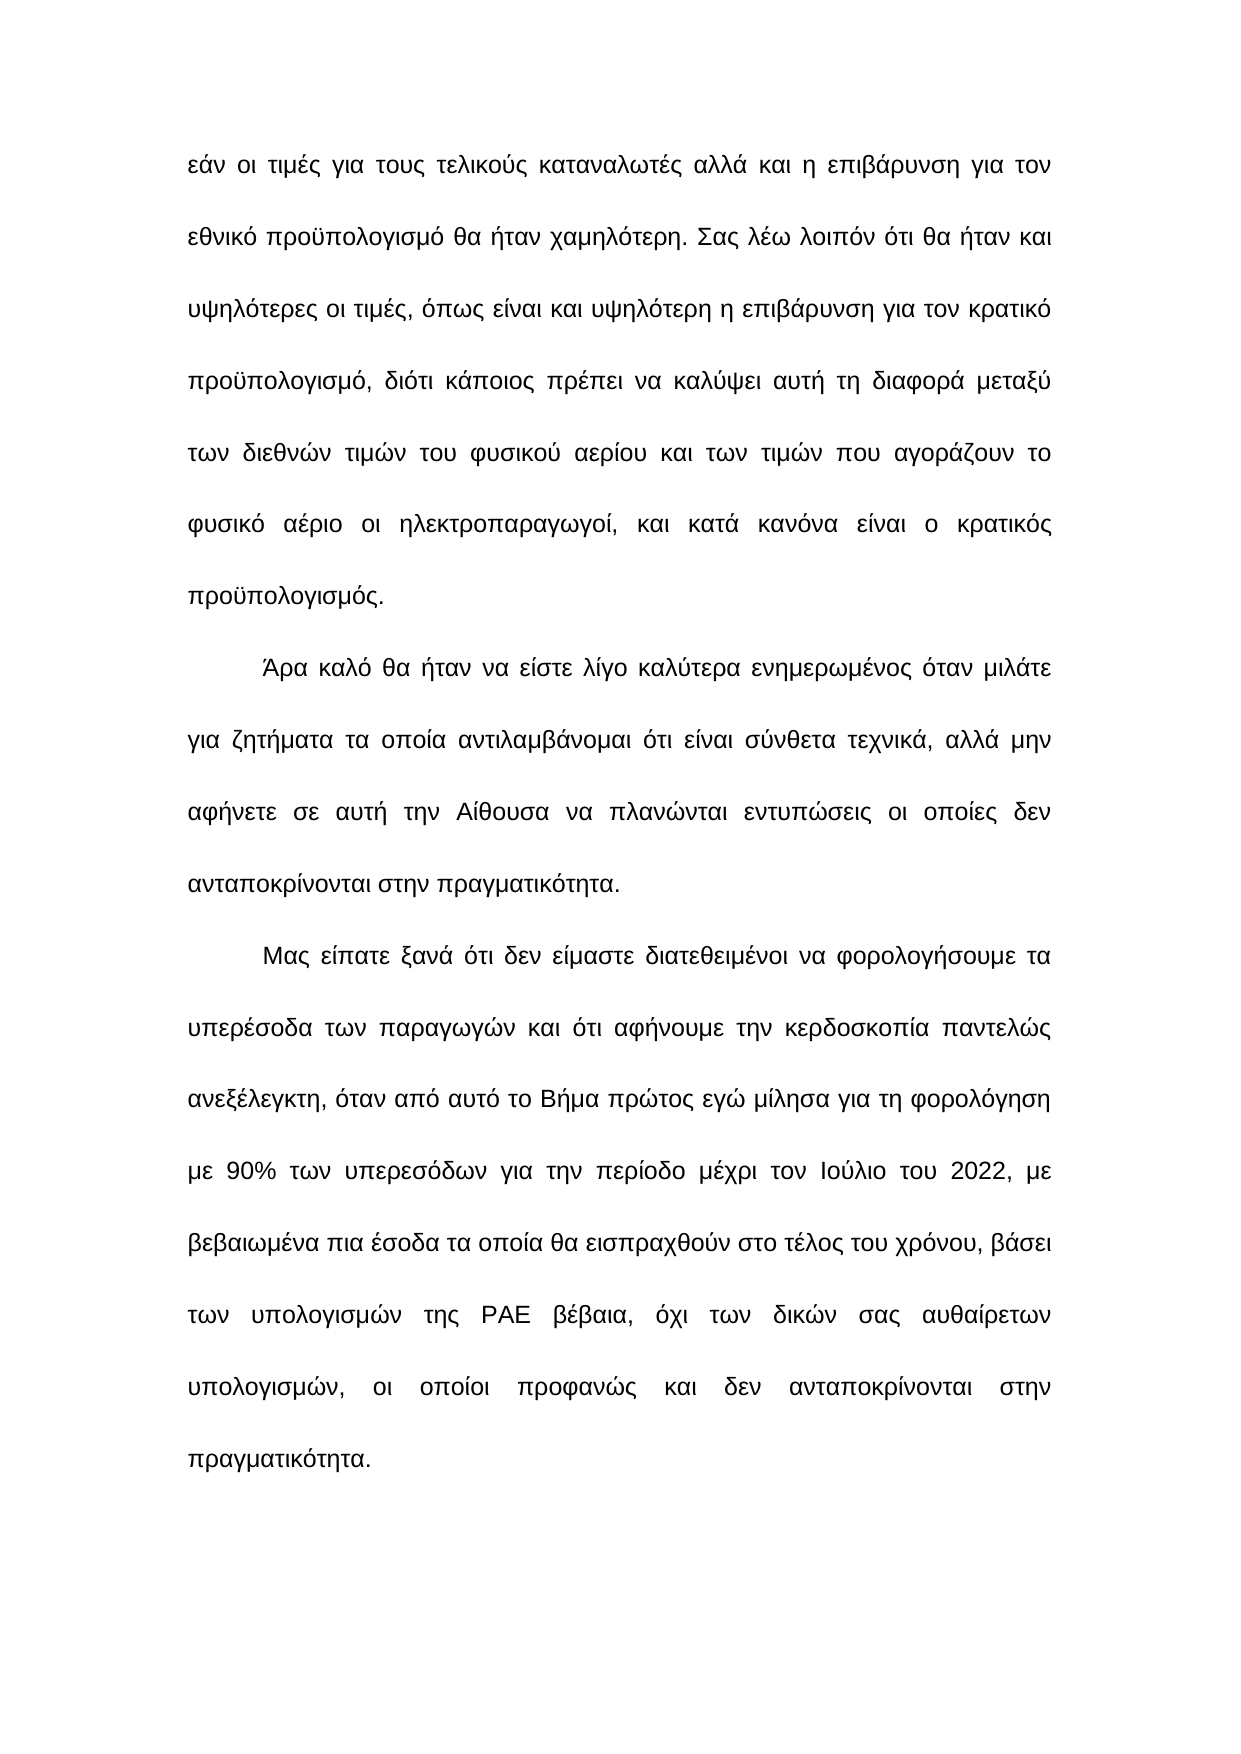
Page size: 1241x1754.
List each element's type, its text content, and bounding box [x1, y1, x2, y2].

text Άρα καλό θα ήταν να είστε λίγο καλύτερα ενημερωμένος όταν μιλάτε για ζητήματα τα οποία αντιλαμβάνομαι ότι είναι σύνθετα τεχνικά, αλλά μην αφήνετε σε αυτή την Αίθουσα να πλανώνται εντυπώσεις οι οποίες δεν ανταποκρίνονται στην πραγματικότητα. [187, 653, 1053, 897]
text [187, 150, 1053, 610]
text Μας είπατε ξανά ότι δεν είμαστε διατεθειμένοι να φορολογήσουμε τα υπερέσοδα των παραγωγών και ότι αφήνουμε την κερδοσκοπία παντελώς ανεξέλεγκτη, όταν από αυτό το Βήμα πρώτος εγώ μίλησα για τη φορολόγηση με 90% των υπερεσόδων για την περίοδο μέχρι τον Ιούλιο του 2022, με βεβαιωμένα πια έσοδα τα οποία θα εισπραχθούν στο τέλος του χρόνου, βάσει των υπολογισμών της ΡΑΕ βέβαια, όχι των δικών σας αυθαίρετων υπολογισμών, οι οποίοι προφανώς και δεν ανταποκρίνονται στην πραγματικότητα. [187, 941, 1053, 1472]
